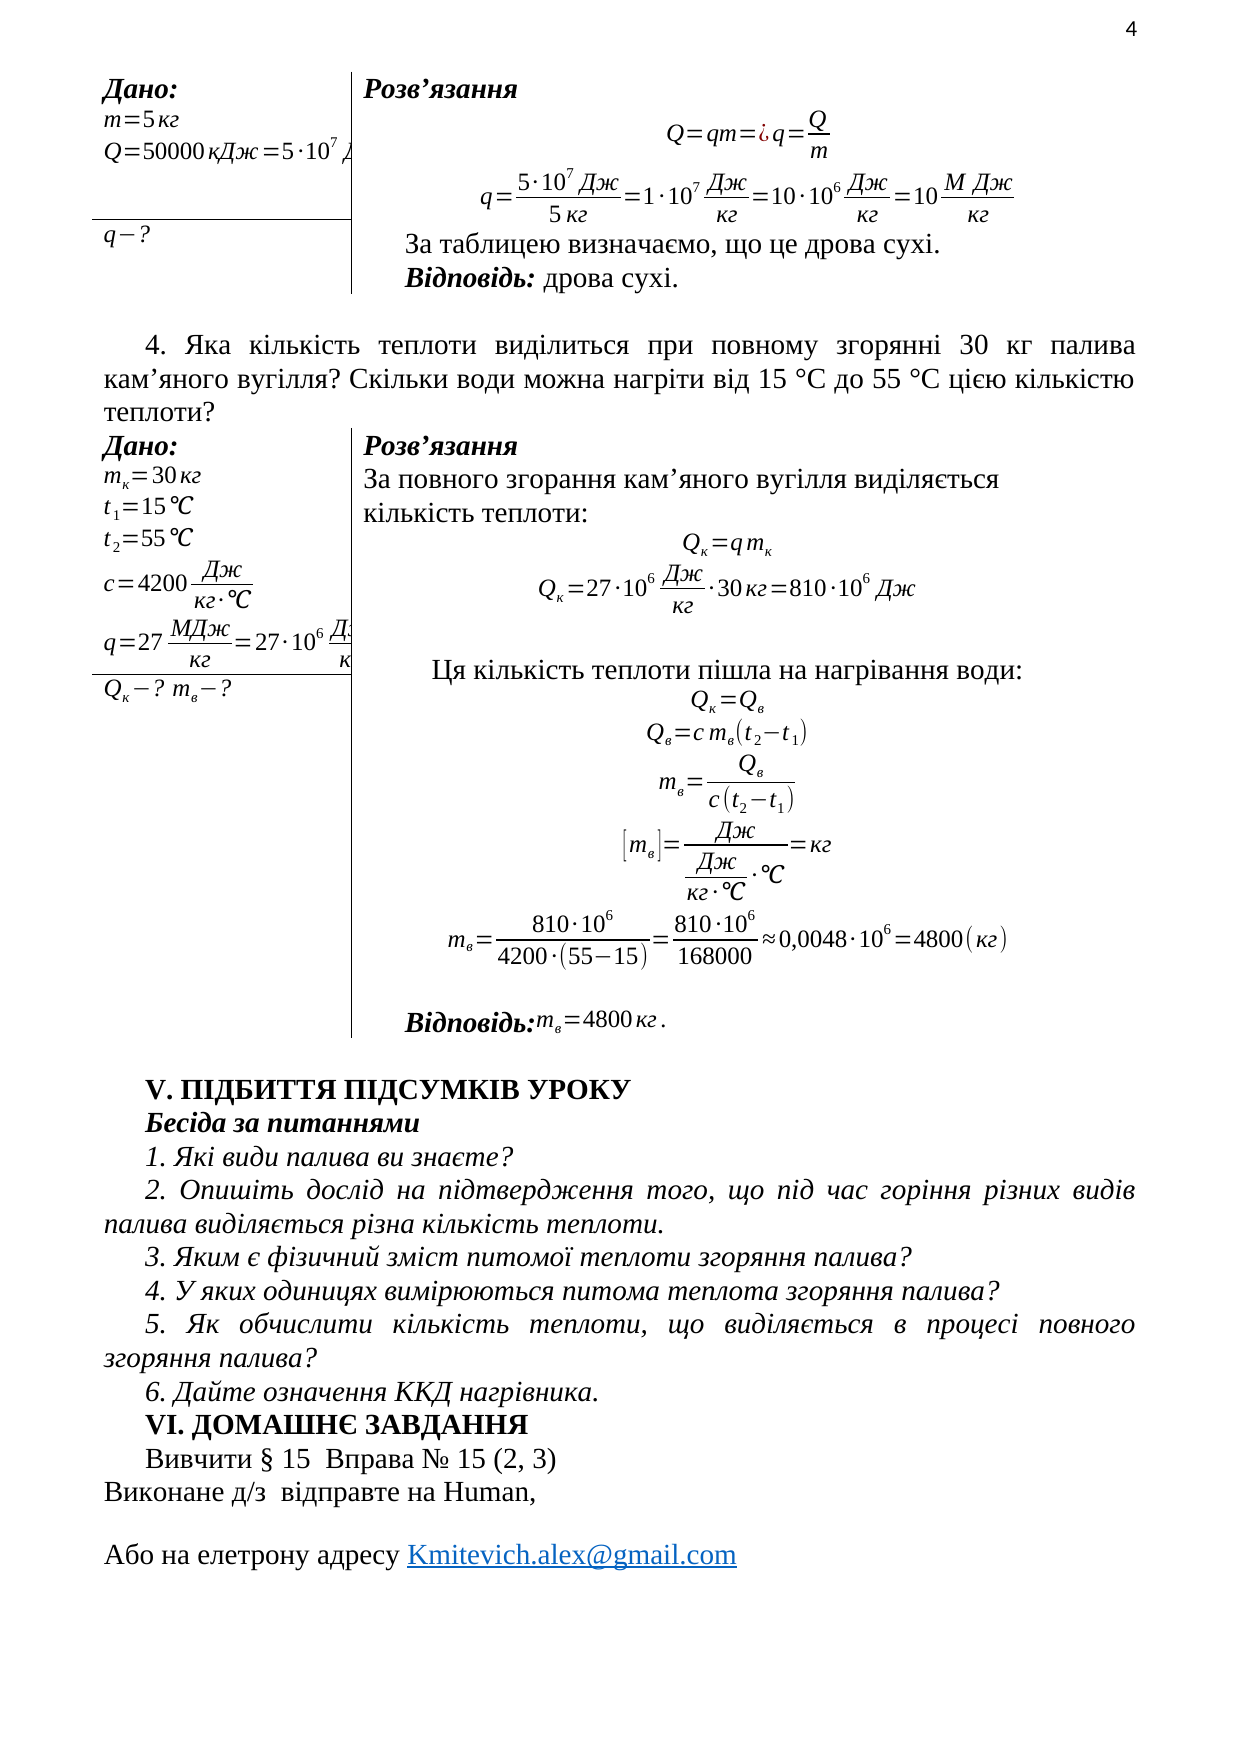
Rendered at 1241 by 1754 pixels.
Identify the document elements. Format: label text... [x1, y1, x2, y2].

text V. ПІДБИТТЯ ПІДСУМКІВ УРОКУ [103, 1072, 1137, 1105]
text 1. Які види палива ви знаєте? [103, 1139, 1137, 1172]
text Виконане д/з відправте на Human, [103, 1474, 1137, 1508]
text 5. Як обчислити кількість теплоти, що виділяється в процесі повного згоряння палива? [103, 1307, 1137, 1374]
text 4. У яких одиницях вимірюються питома теплота згоряння палива? [103, 1273, 1137, 1307]
table_cell [92, 220, 351, 294]
text Бесіда за питаннями [103, 1105, 1137, 1139]
table_header Дано: [92, 72, 351, 219]
text 4. Яка кількість теплоти виділиться при повному згорянні 30 кг палива кам’яного вугілля? Скільки води можна нагріти від 15 °С до 55 °С цією кількістю теплоти? [103, 327, 1137, 428]
table_header Розв’язання За повного згорання кам’яного вугілля виділяється кількість теплоти: Ця кількість теплоти пішла на нагрівання води: Відповідь: [352, 428, 1103, 1038]
text VІ. Домашнє завдання [103, 1407, 1137, 1441]
text 3. Яким є фізичний зміст питомої теплоти згоряння палива? [103, 1239, 1137, 1273]
text 6. Дайте означення ККД нагрівника. [103, 1374, 1137, 1407]
table_header Дано: [92, 428, 351, 673]
text Вивчити § 15 Вправа № 15 (2, 3) [103, 1441, 1137, 1474]
text 2. Опишіть дослід на підтвердження того, що під час горіння різних видів палива виділяється різна кількість теплоти. [103, 1172, 1137, 1239]
text Або на елетрону адресу Kmitevich.alex@gmail.com [103, 1537, 1137, 1571]
table_cell [92, 675, 351, 1038]
table_header Розв’язання За таблицею визначаємо, що це дрова сухі. Відповідь: дрова сухі. [352, 72, 1103, 294]
